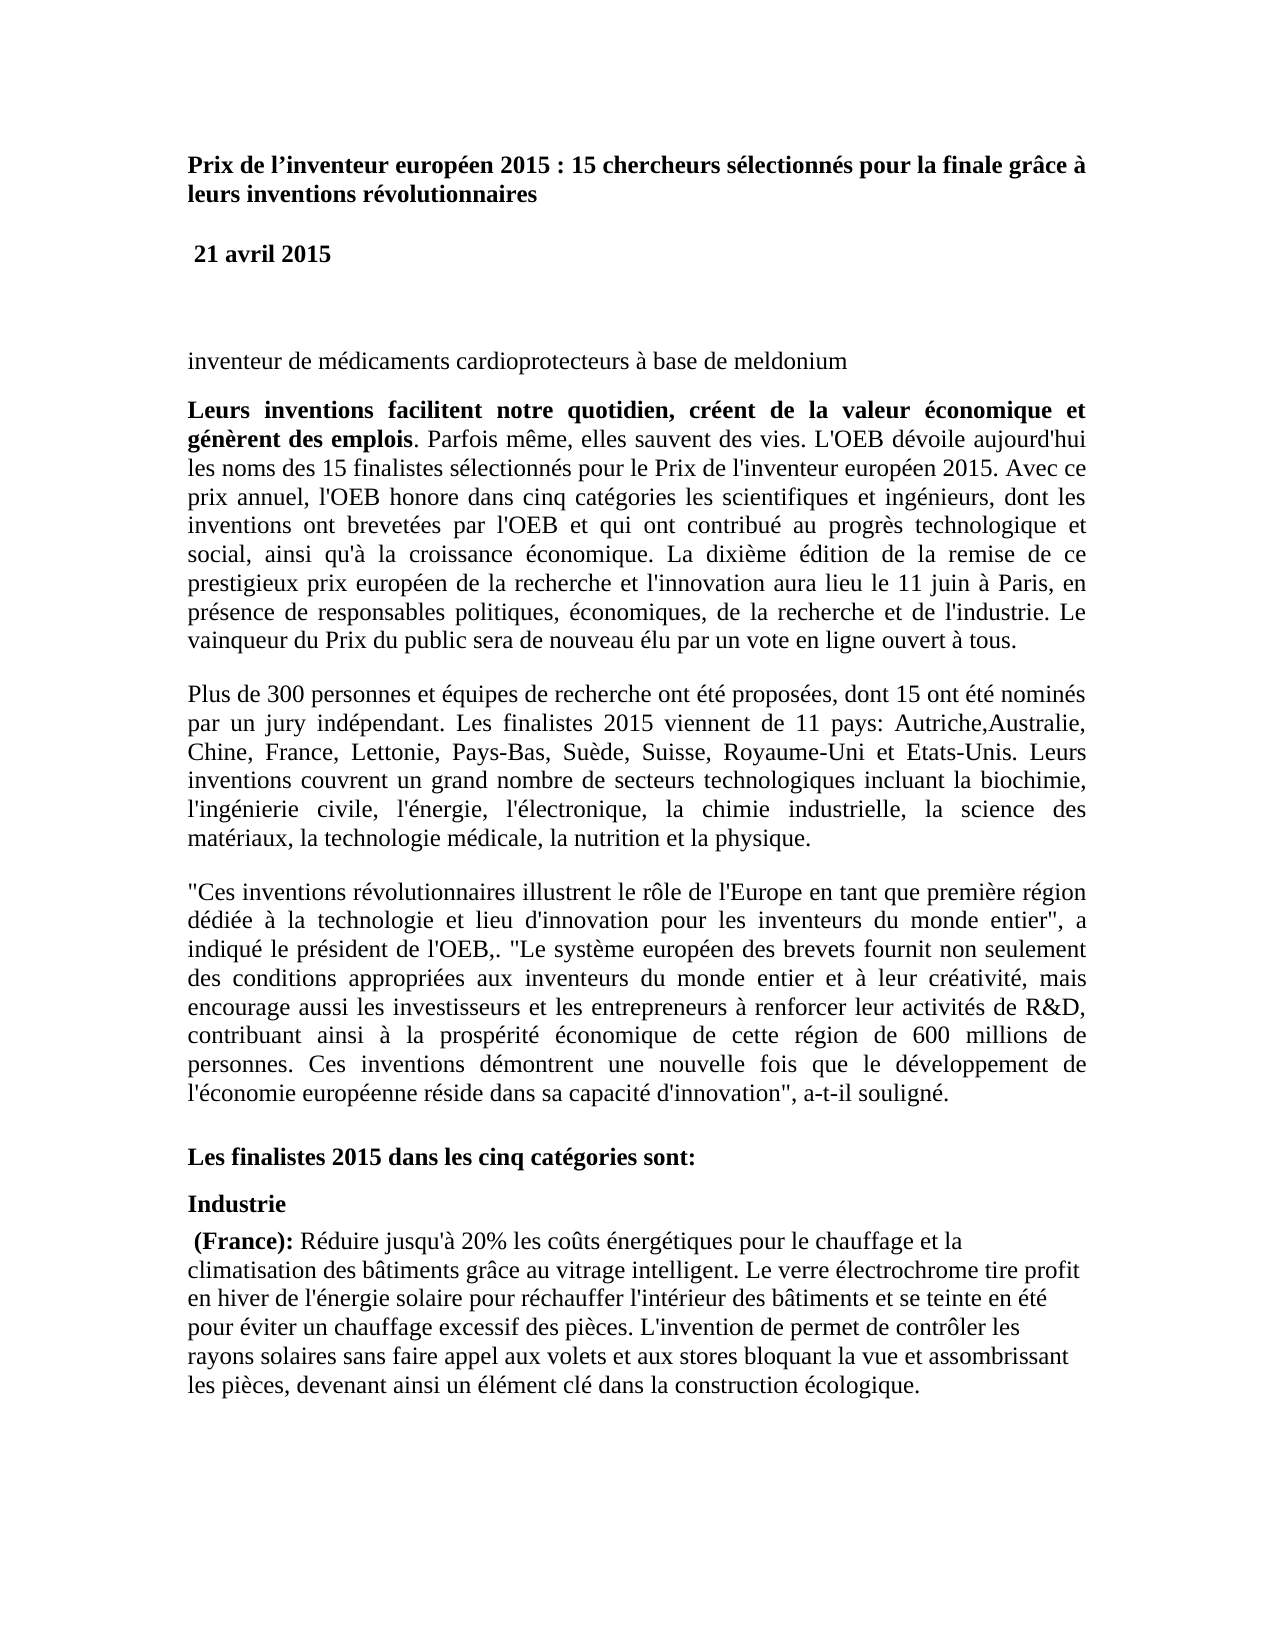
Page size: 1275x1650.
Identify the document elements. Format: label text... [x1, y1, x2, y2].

text Prix de l’inventeur européen 2015 : 15 chercheurs sélectionnés pour la finale grâce à leurs inventions révolutionnaires [187, 150, 1087, 207]
text "Ces inventions révolutionnaires illustrent le rôle de l'Europe en tant que première région dédiée à la technologie et lieu d'innovation pour les inventeurs du monde entier", a indiqué le président de l'OEB,. "Le système européen des brevets fournit non seulement des conditions appropriées aux inventeurs du monde entier et à leur créativité, mais encourage aussi les investisseurs et les entrepreneurs à renforcer leur activités de R&D, contribuant ainsi à la prospérité économique de cette région de 600 millions de personnes. Ces inventions démontrent une nouvelle fois que le développement de l'économie européenne réside dans sa capacité d'innovation", a-t-il souligné. [187, 877, 1087, 1107]
text Les finalistes 2015 dans les cinq catégories sont: [187, 1142, 1087, 1170]
text Plus de 300 personnes et équipes de recherche ont été proposées, dont 15 ont été nominés par un jury indépendant. Les finalistes 2015 viennent de 11 pays: Autriche,Australie, Chine, France, Lettonie, Pays-Bas, Suède, Suisse, Royaume-Uni et Etats-Unis. Leurs inventions couvrent un grand nombre de secteurs technologiques incluant la biochimie, l'ingénierie civile, l'énergie, l'électronique, la chimie industrielle, la science des matériaux, la technologie médicale, la nutrition et la physique. [187, 679, 1087, 852]
text Industrie [187, 1189, 1087, 1218]
text (France): Réduire jusqu'à 20% les coûts énergétiques pour le chauffage et la climatisation des bâtiments grâce au vitrage intelligent. Le verre électrochrome tire profit en hiver de l'énergie solaire pour réchauffer l'intérieur des bâtiments et se teinte en été pour éviter un chauffage excessif des pièces. L'invention de permet de contrôler les rayons solaires sans faire appel aux volets et aux stores bloquant la vue et assombrissant les pièces, devenant ainsi un élément clé dans la construction écologique. [187, 1226, 1087, 1427]
text inventeur de médicaments cardioprotecteurs à base de meldonium [187, 346, 1087, 374]
text 21 avril 2015 [187, 239, 1087, 268]
text Leurs inventions facilitent notre quotidien, créent de la valeur économique et génèrent des emplois. Parfois même, elles sauvent des vies. L'OEB dévoile aujourd'hui les noms des 15 finalistes sélectionnés pour le Prix de l'inventeur européen 2015. Avec ce prix annuel, l'OEB honore dans cinq catégories les scientifiques et ingénieurs, dont les inventions ont brevetées par l'OEB et qui ont contribué au progrès technologique et social, ainsi qu'à la croissance économique. La dixième édition de la remise de ce prestigieux prix européen de la recherche et l'innovation aura lieu le 11 juin à Paris, en présence de responsables politiques, économiques, de la recherche et de l'industrie. Le vainqueur du Prix du public sera de nouveau élu par un vote en ligne ouvert à tous. [187, 395, 1087, 654]
